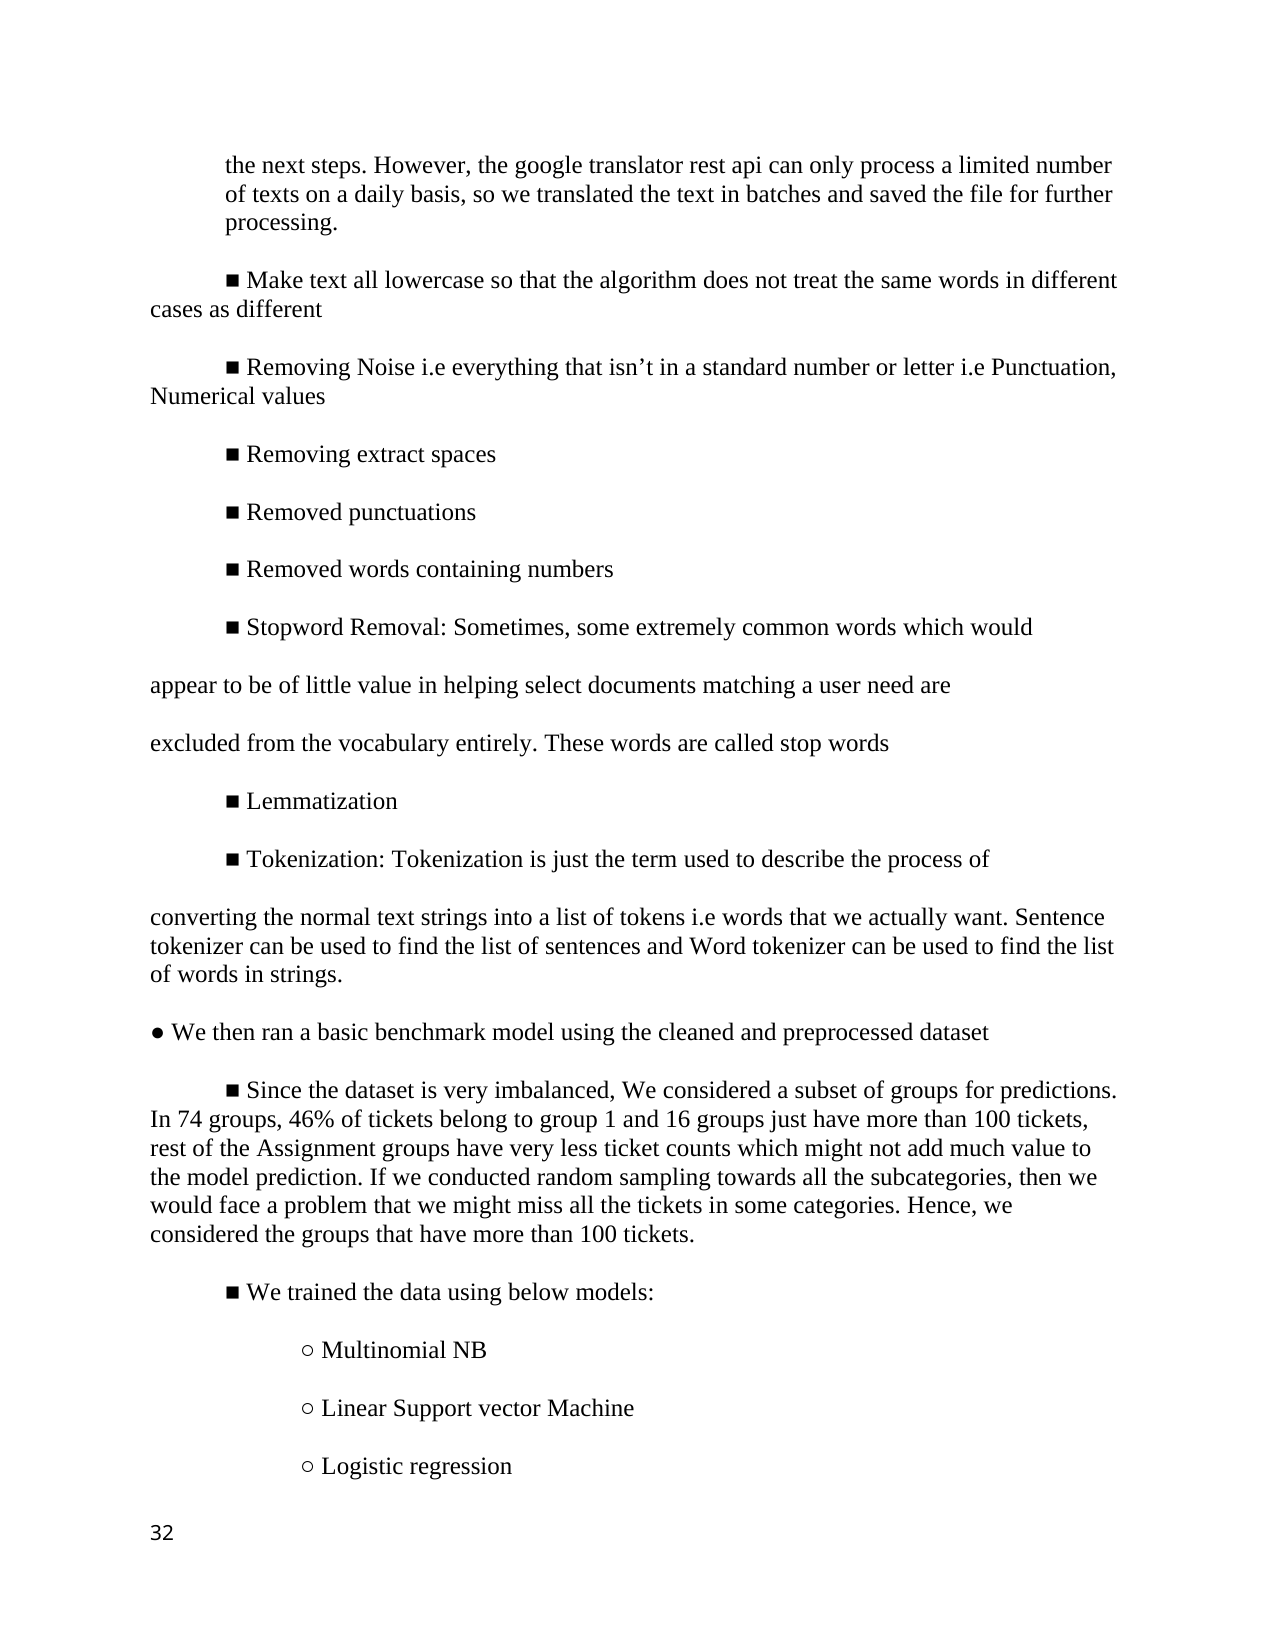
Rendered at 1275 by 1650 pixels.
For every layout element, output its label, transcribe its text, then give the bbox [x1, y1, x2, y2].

text ■ Make text all lowercase so that the algorithm does not treat the same words in different cases as different [150, 265, 1125, 323]
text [225, 150, 1125, 236]
text ■ Tokenization: Tokenization is just the term used to describe the process of [150, 844, 1125, 873]
text ● We then ran a basic benchmark model using the cleaned and preprocessed dataset [150, 1017, 1125, 1046]
text excluded from the vocabulary entirely. These words are called stop words [150, 728, 1125, 757]
text ■ Removed punctuations [150, 497, 1125, 525]
text converting the normal text strings into a list of tokens i.e words that we actually want. Sentence tokenizer can be used to find the list of sentences and Word tokenizer can be used to find the list of words in strings. [150, 902, 1125, 988]
text appear to be of little value in helping select documents matching a user need are [150, 670, 1125, 699]
text ■ Removed words containing numbers [150, 554, 1125, 583]
text ■ We trained the data using below models: [150, 1277, 1125, 1306]
text ○ Linear Support vector Machine [225, 1393, 1125, 1422]
text ○ Logistic regression [225, 1451, 1125, 1479]
text ■ Removing Noise i.e everything that isn’t in a standard number or letter i.e Punctuation, Numerical values [150, 352, 1125, 409]
text ■ Stopword Removal: Sometimes, some extremely common words which would [150, 612, 1125, 641]
text ■ Lemmatization [150, 786, 1125, 815]
text ○ Multinomial NB [225, 1335, 1125, 1364]
text ■ Since the dataset is very imbalanced, We considered a subset of groups for predictions. In 74 groups, 46% of tickets belong to group 1 and 16 groups just have more than 100 tickets, rest of the Assignment groups have very less ticket counts which might not add much value to the model prediction. If we conducted random sampling towards all the subcategories, then we would face a problem that we might miss all the tickets in some categories. Hence, we considered the groups that have more than 100 tickets. [150, 1075, 1125, 1248]
text ■ Removing extract spaces [150, 439, 1125, 467]
